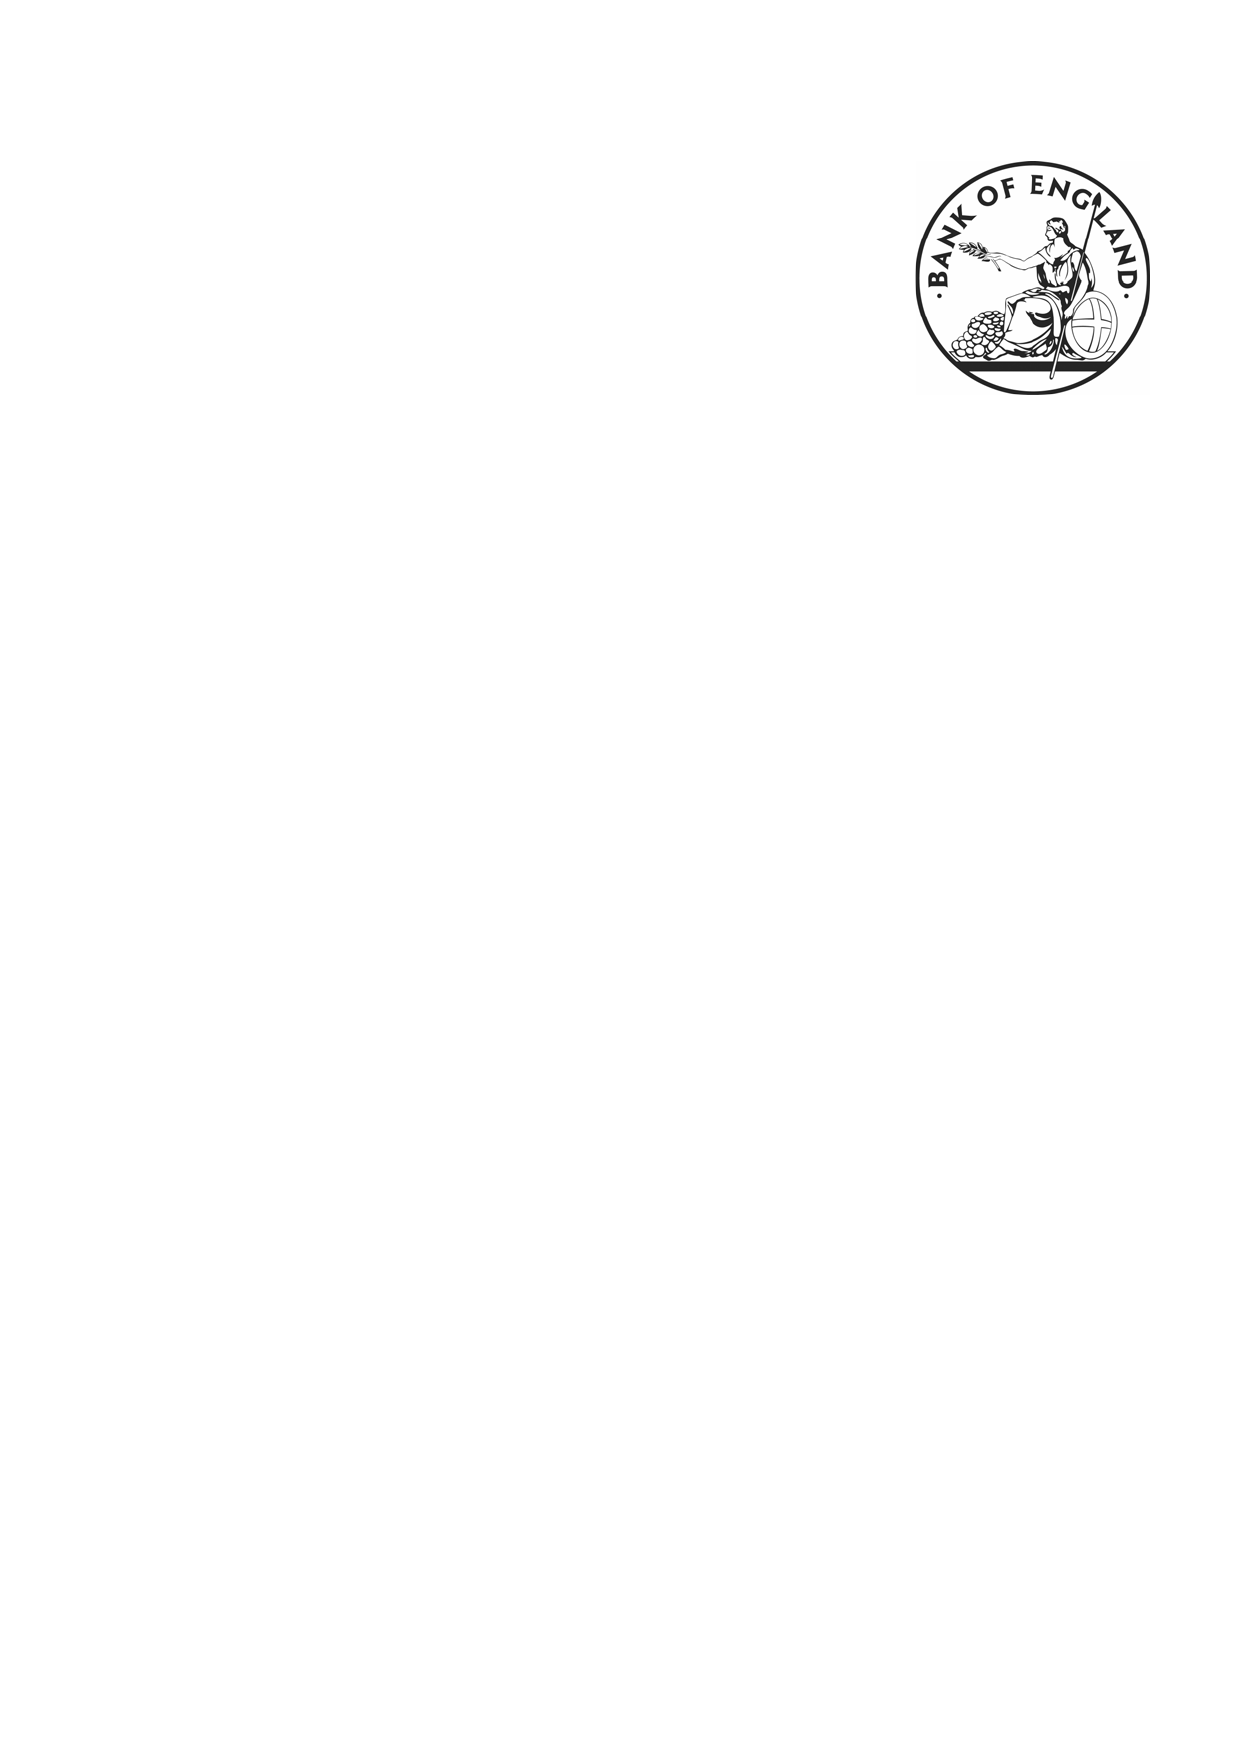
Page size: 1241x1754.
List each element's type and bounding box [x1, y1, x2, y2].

picture [915, 161, 1150, 395]
